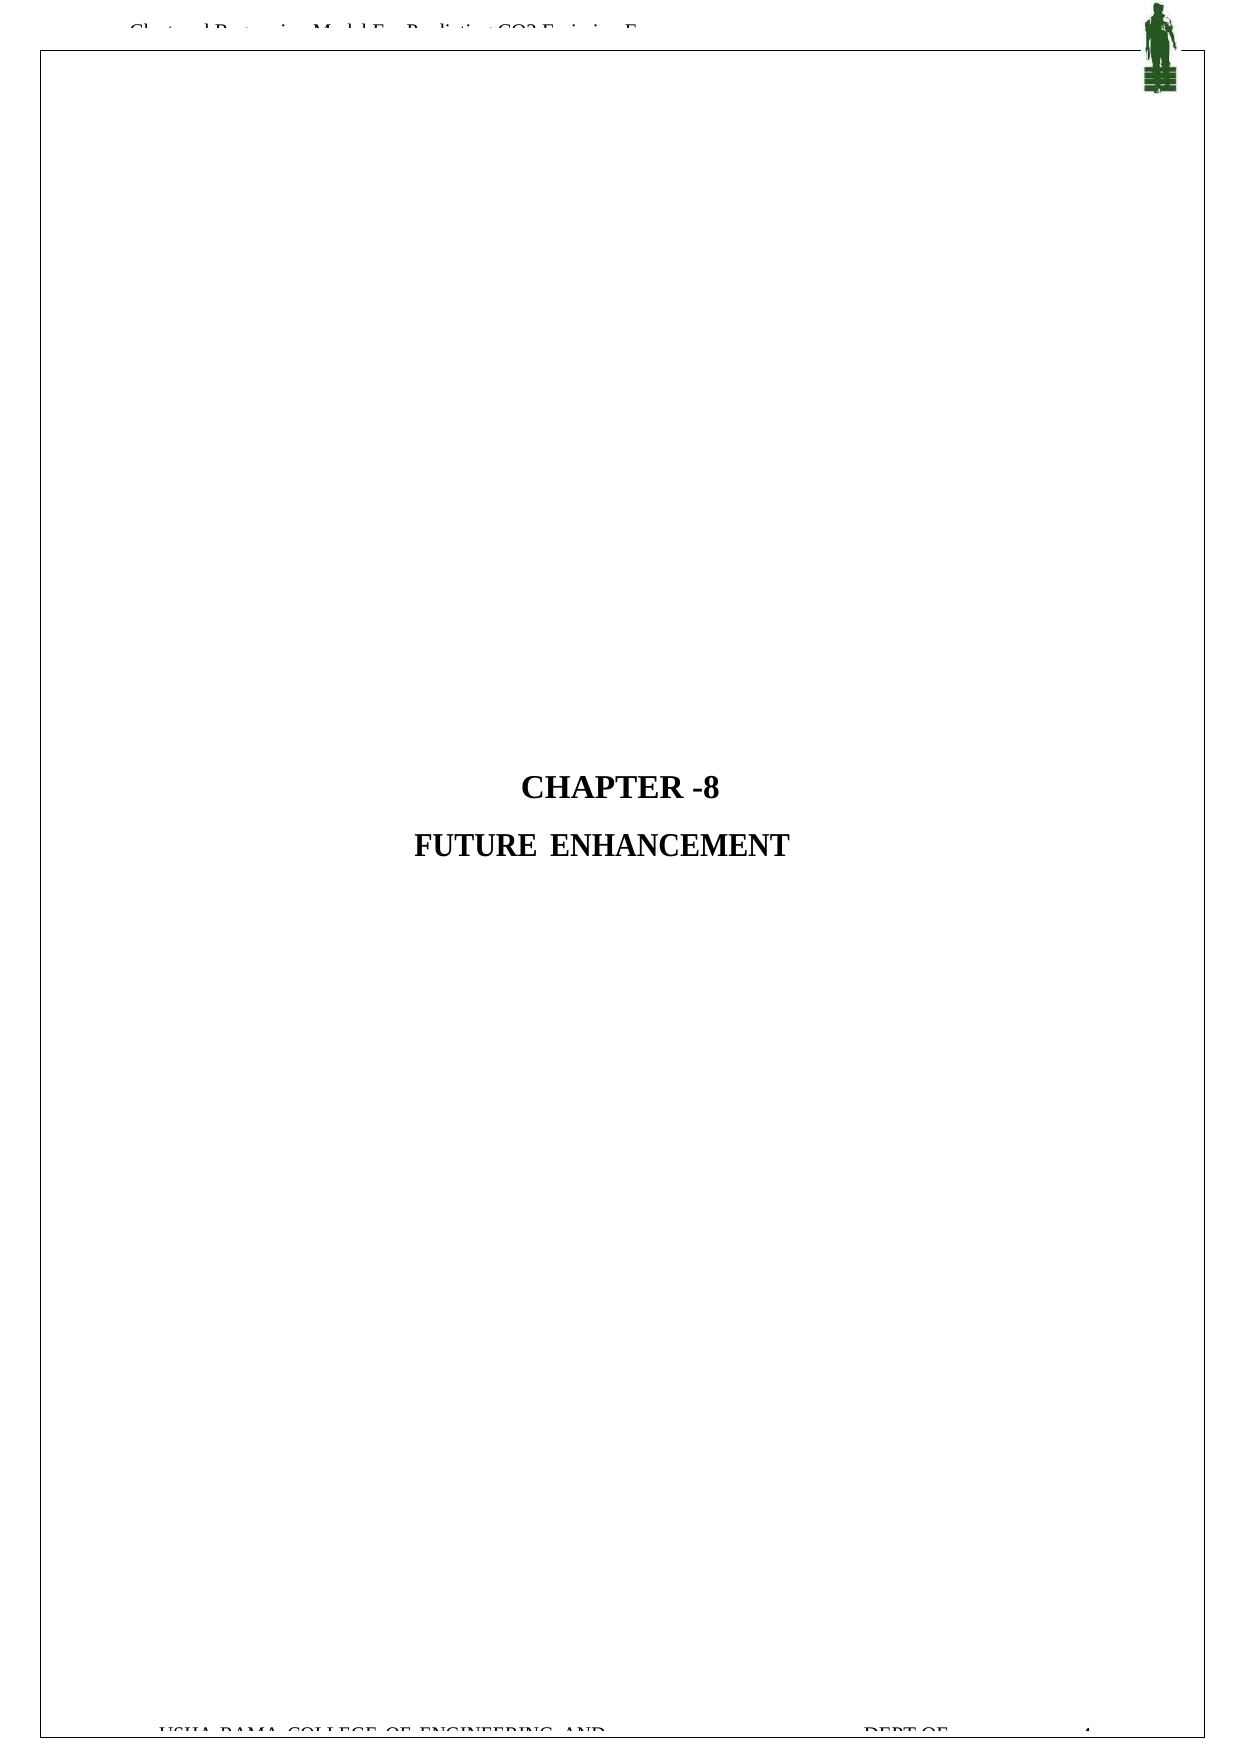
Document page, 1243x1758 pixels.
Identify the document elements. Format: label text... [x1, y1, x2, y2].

picture [1140, 0, 1182, 94]
subtitle CHAPTER -8 FUTURE ENHANCEMENT [414, 767, 841, 864]
